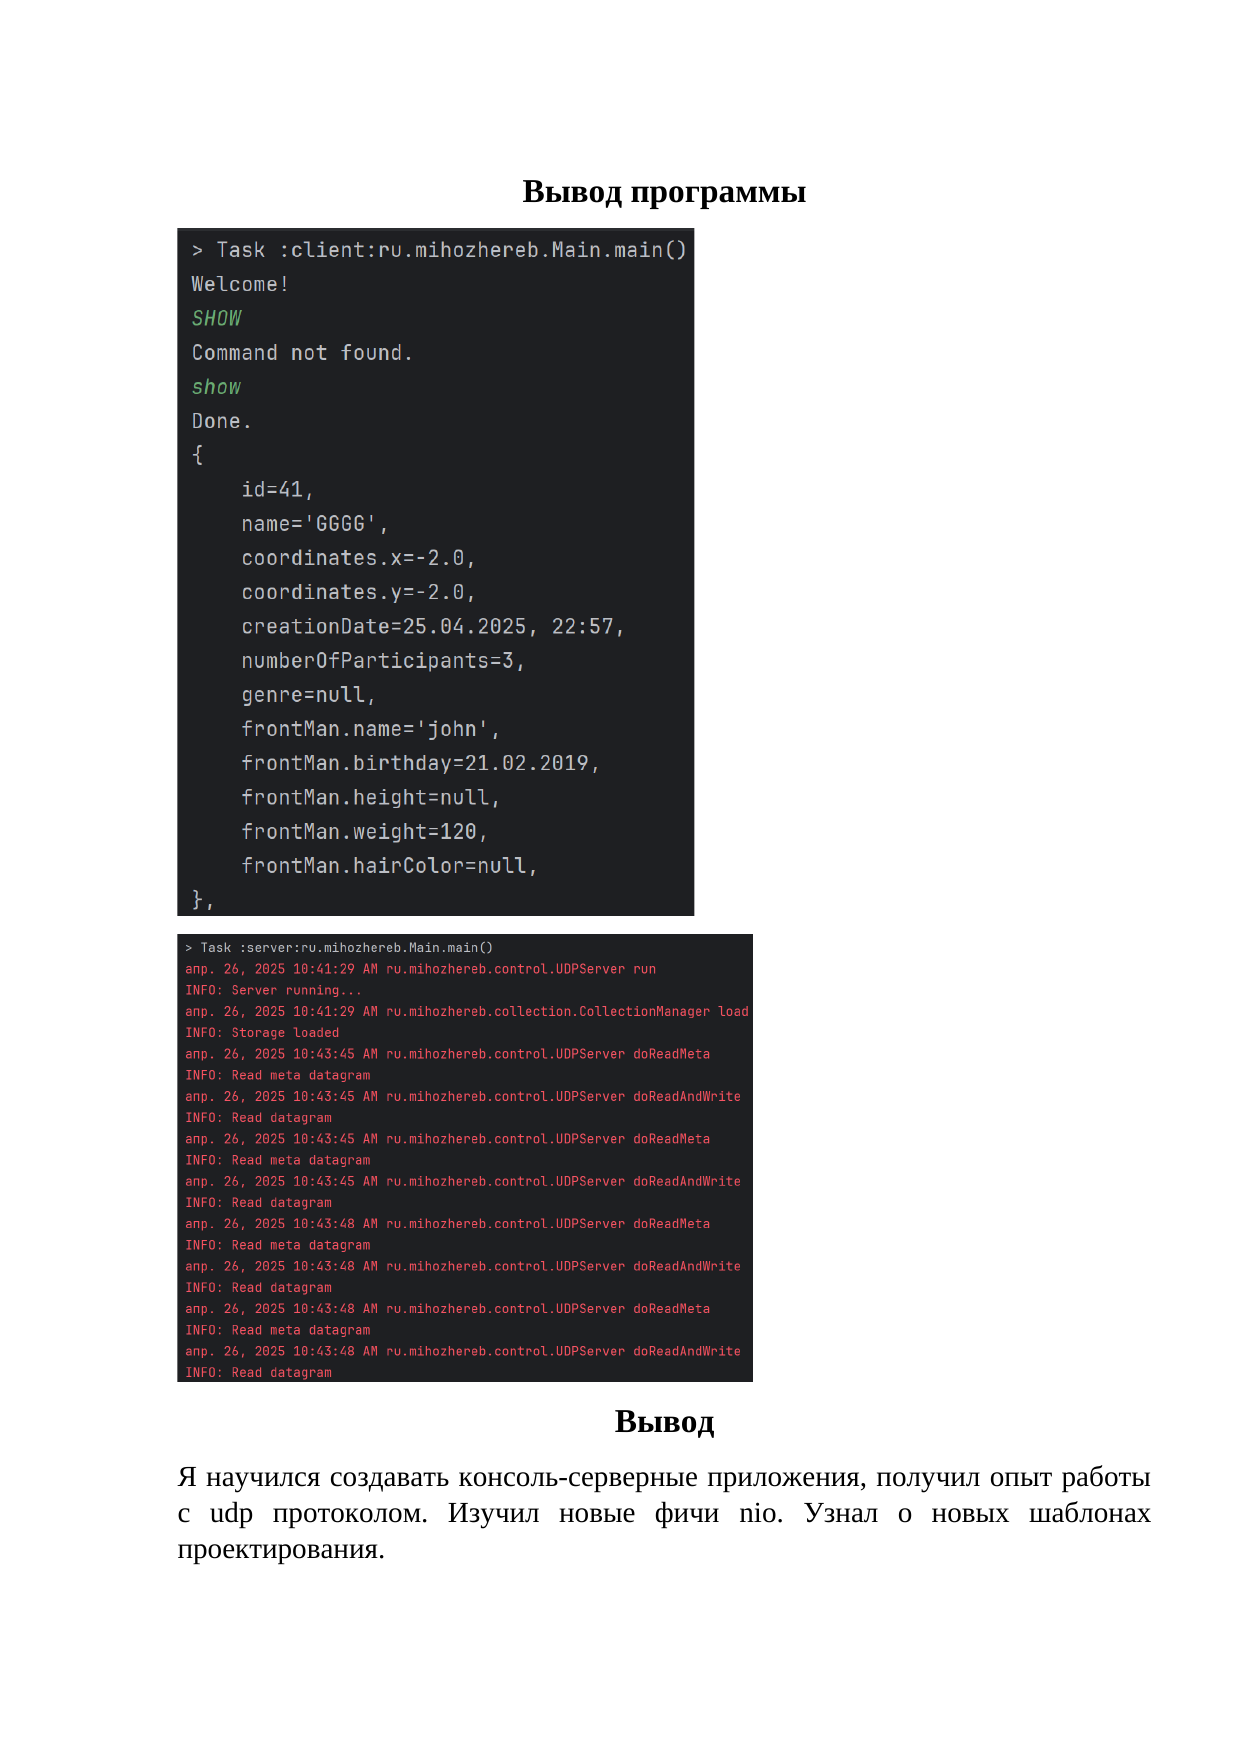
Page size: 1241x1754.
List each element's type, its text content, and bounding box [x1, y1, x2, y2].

text Вывод программы [177, 171, 1152, 209]
text Я научился создавать консоль-серверные приложения, получил опыт работы с udp протоколом. Изучил новые фичи nio. Узнал о новых шаблонах проектирования. [177, 1459, 1152, 1565]
picture [177, 934, 753, 1382]
picture [177, 228, 695, 916]
text Вывод [177, 1401, 1152, 1439]
